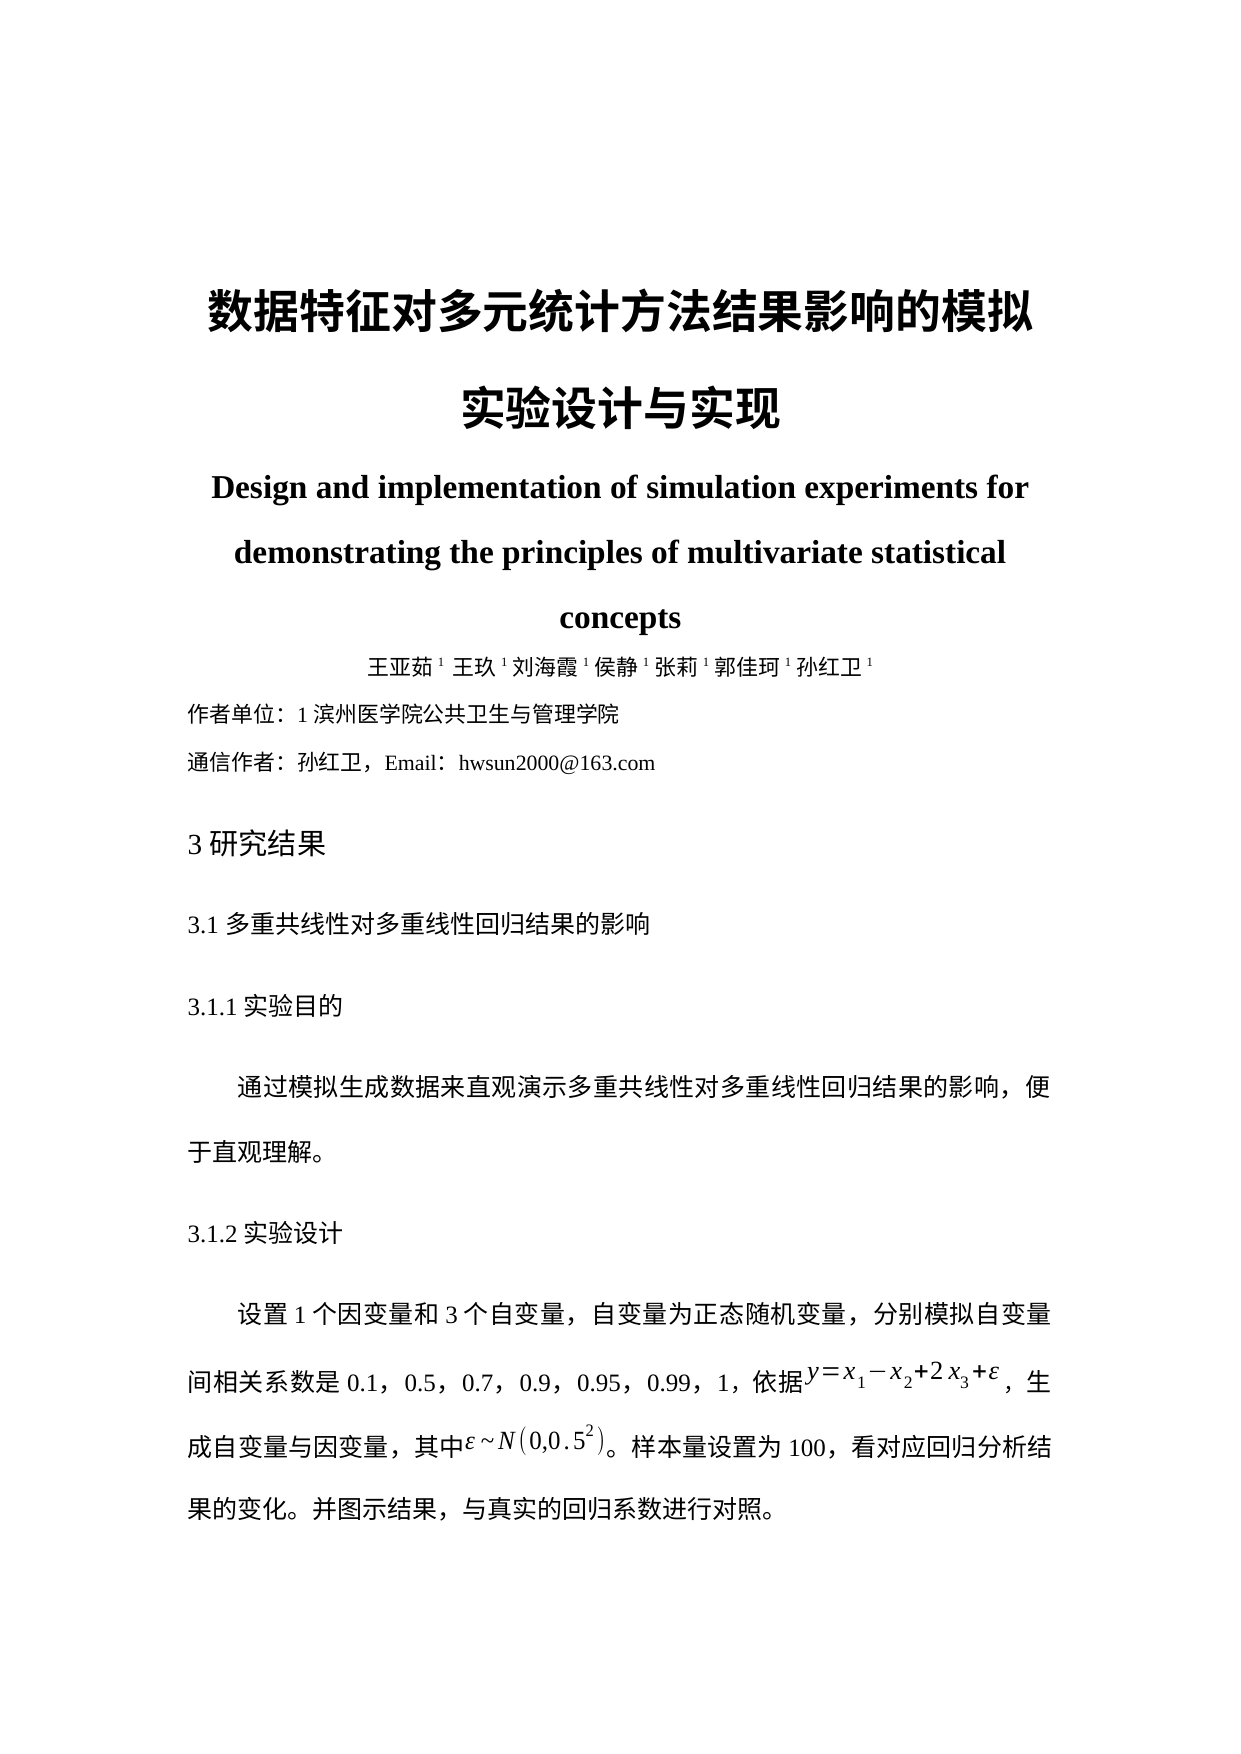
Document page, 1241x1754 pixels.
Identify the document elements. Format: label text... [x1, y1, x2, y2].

subtitle 3 研究结果 [187, 809, 1053, 874]
subtitle 3.1.2 实验设计 [187, 1199, 1053, 1264]
text Design and implementation of simulation experiments for demonstrating the principles of multivariate statistical concepts [187, 454, 1053, 649]
subtitle 3.1 多重共线性对多重线性回归结果的影响 [187, 890, 1053, 955]
text 通信作者：孙红卫，Email：hwsun2000@163.com [187, 744, 1053, 777]
subtitle 3.1.1 实验目的 [187, 972, 1053, 1037]
text 作者单位：1 滨州医学院公共卫生与管理学院 [187, 697, 1053, 729]
text 王亚茹1 王玖1 刘海霞1 侯静1 张莉1 郭佳珂1 孙红卫1 [187, 649, 1053, 681]
text 设置1个因变量和3个自变量，自变量为正态随机变量，分别模拟自变量间相关系数是0.1，0.5，0.7，0.9，0.95，0.99，1，依据，生成自变量与因变量，其中。样本量设置为100，看对应回归分析结果的变化。并图示结果，与真实的回归系数进行对照。 [187, 1280, 1053, 1540]
text 通过模拟生成数据来直观演示多重共线性对多重线性回归结果的影响，便于直观理解。 [187, 1053, 1053, 1183]
text 数据特征对多元统计方法结果影响的模拟实验设计与实现 [187, 259, 1053, 454]
